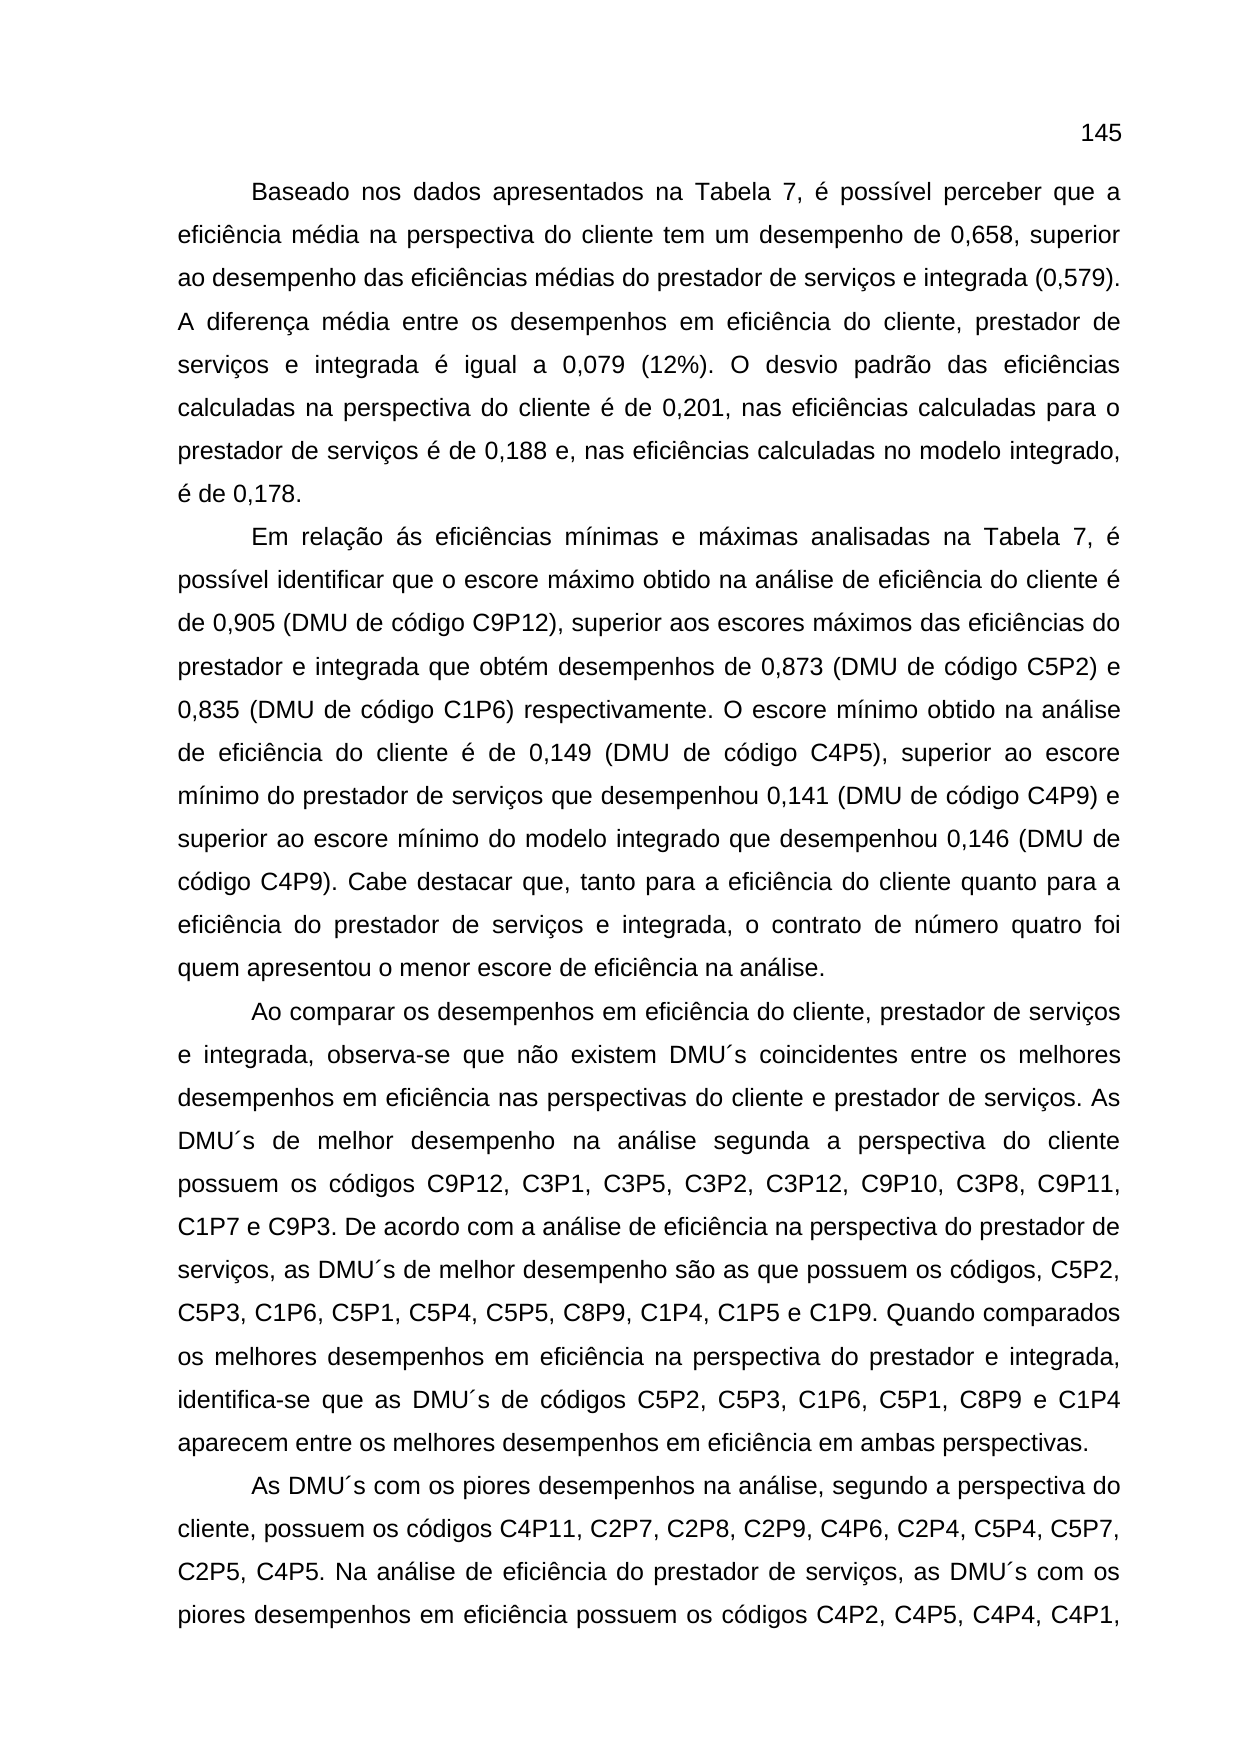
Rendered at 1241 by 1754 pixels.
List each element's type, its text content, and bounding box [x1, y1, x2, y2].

text Em relação ás eficiências mínimas e máximas analisadas na Tabela 7, é possível identificar que o escore máximo obtido na análise de eficiência do cliente é de 0,905 (DMU de código C9P12), superior aos escores máximos das eficiências do prestador e integrada que obtém desempenhos de 0,873 (DMU de código C5P2) e 0,835 (DMU de código C1P6) respectivamente. O escore mínimo obtido na análise de eficiência do cliente é de 0,149 (DMU de código C4P5), superior ao escore mínimo do prestador de serviços que desempenhou 0,141 (DMU de código C4P9) e superior ao escore mínimo do modelo integrado que desempenhou 0,146 (DMU de código C4P9). Cabe destacar que, tanto para a eficiência do cliente quanto para a eficiência do prestador de serviços e integrada, o contrato de número quatro foi quem apresentou o menor escore de eficiência na análise. [177, 522, 1122, 982]
text Ao comparar os desempenhos em eficiência do cliente, prestador de serviços e integrada, observa-se que não existem DMU´s coincidentes entre os melhores desempenhos em eficiência nas perspectivas do cliente e prestador de serviços. As DMU´s de melhor desempenho na análise segunda a perspectiva do cliente possuem os códigos C9P12, C3P1, C3P5, C3P2, C3P12, C9P10, C3P8, C9P11, C1P7 e C9P3. De acordo com a análise de eficiência na perspectiva do prestador de serviços, as DMU´s de melhor desempenho são as que possuem os códigos, C5P2, C5P3, C1P6, C5P1, C5P4, C5P5, C8P9, C1P4, C1P5 e C1P9. Quando comparados os melhores desempenhos em eficiência na perspectiva do prestador e integrada, identifica-se que as DMU´s de códigos C5P2, C5P3, C1P6, C5P1, C8P9 e C1P4 aparecem entre os melhores desempenhos em eficiência em ambas perspectivas. [177, 997, 1122, 1457]
text Baseado nos dados apresentados na Tabela 7, é possível perceber que a eficiência média na perspectiva do cliente tem um desempenho de 0,658, superior ao desempenho das eficiências médias do prestador de serviços e integrada (0,579). A diferença média entre os desempenhos em eficiência do cliente, prestador de serviços e integrada é igual a 0,079 (12%). O desvio padrão das eficiências calculadas na perspectiva do cliente é de 0,201, nas eficiências calculadas para o prestador de serviços é de 0,188 e, nas eficiências calculadas no modelo integrado, é de 0,178. [177, 177, 1122, 508]
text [177, 1471, 1122, 1629]
